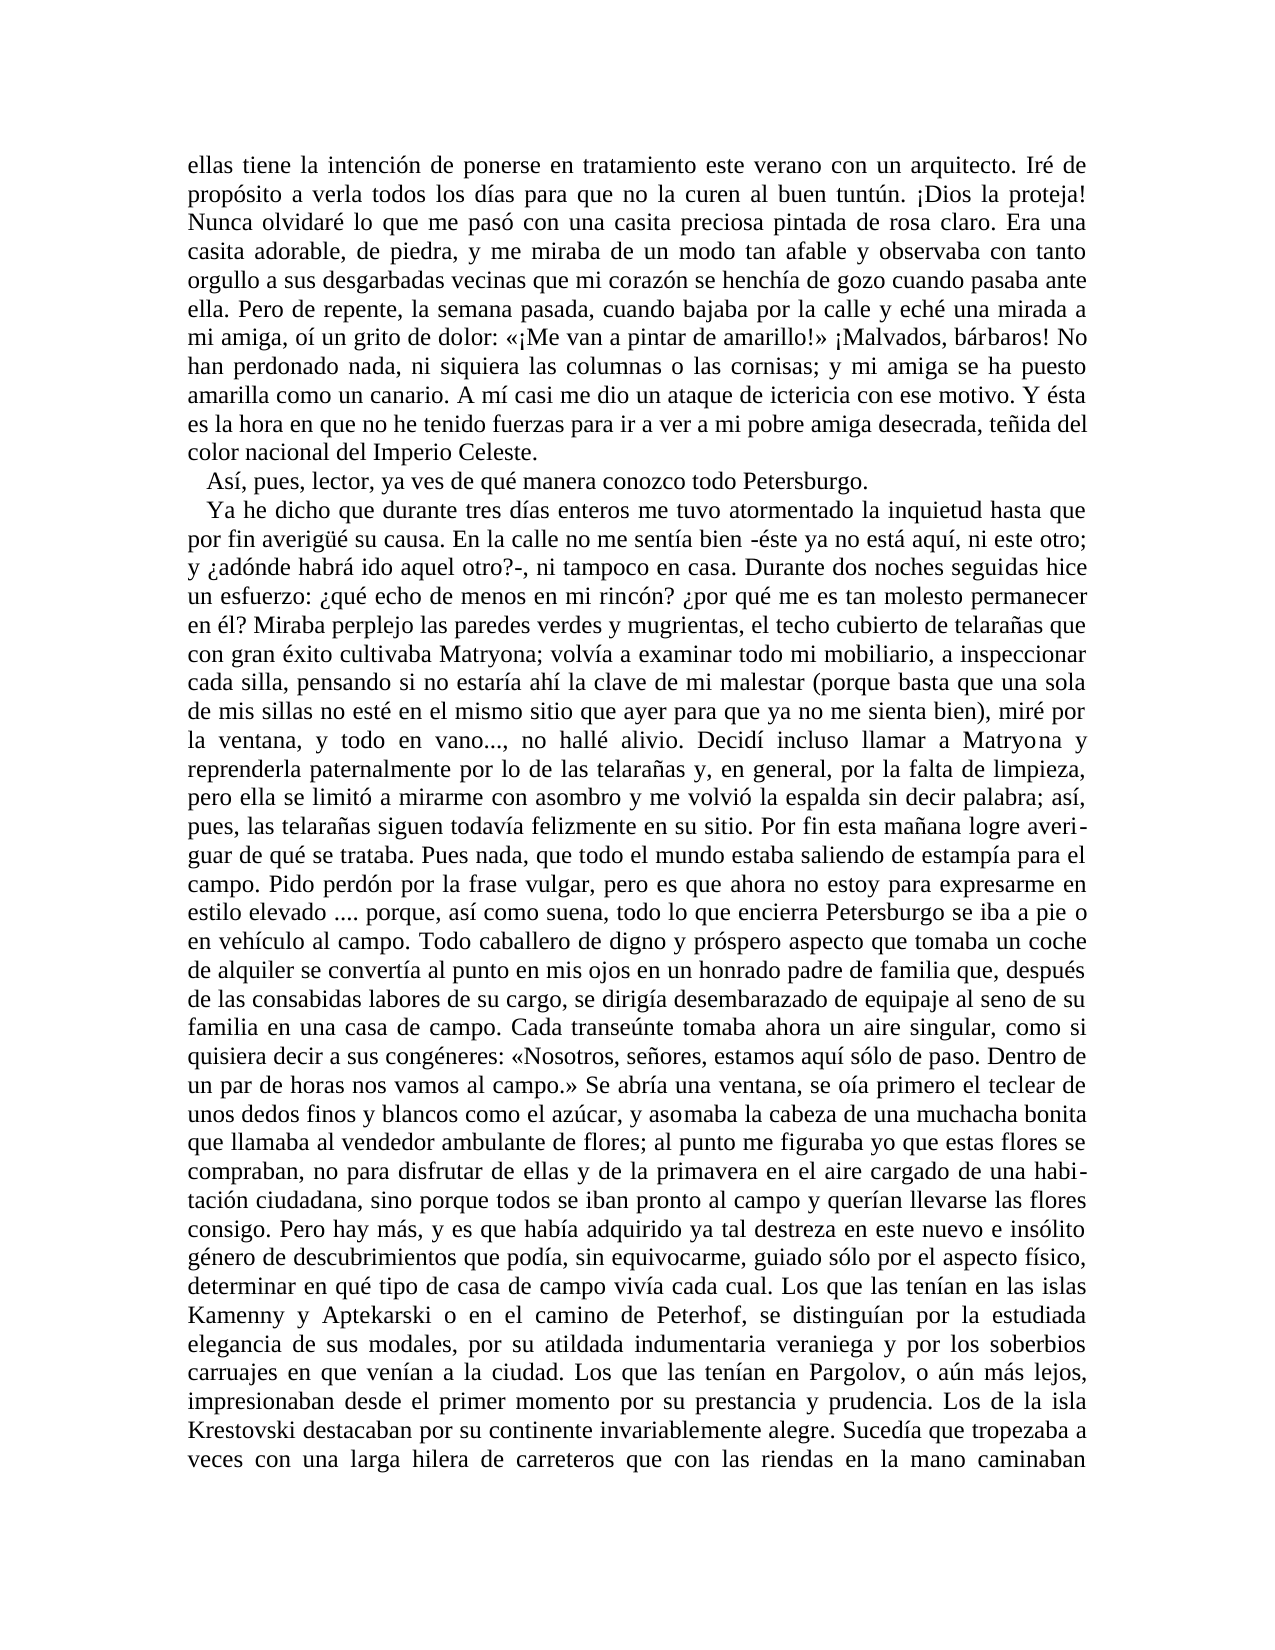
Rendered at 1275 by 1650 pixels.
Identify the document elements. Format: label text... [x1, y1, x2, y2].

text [187, 495, 1087, 1472]
text Así, pues, lector, ya ves de qué manera conozco todo Petersburgo. [187, 466, 1087, 495]
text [187, 150, 1087, 466]
